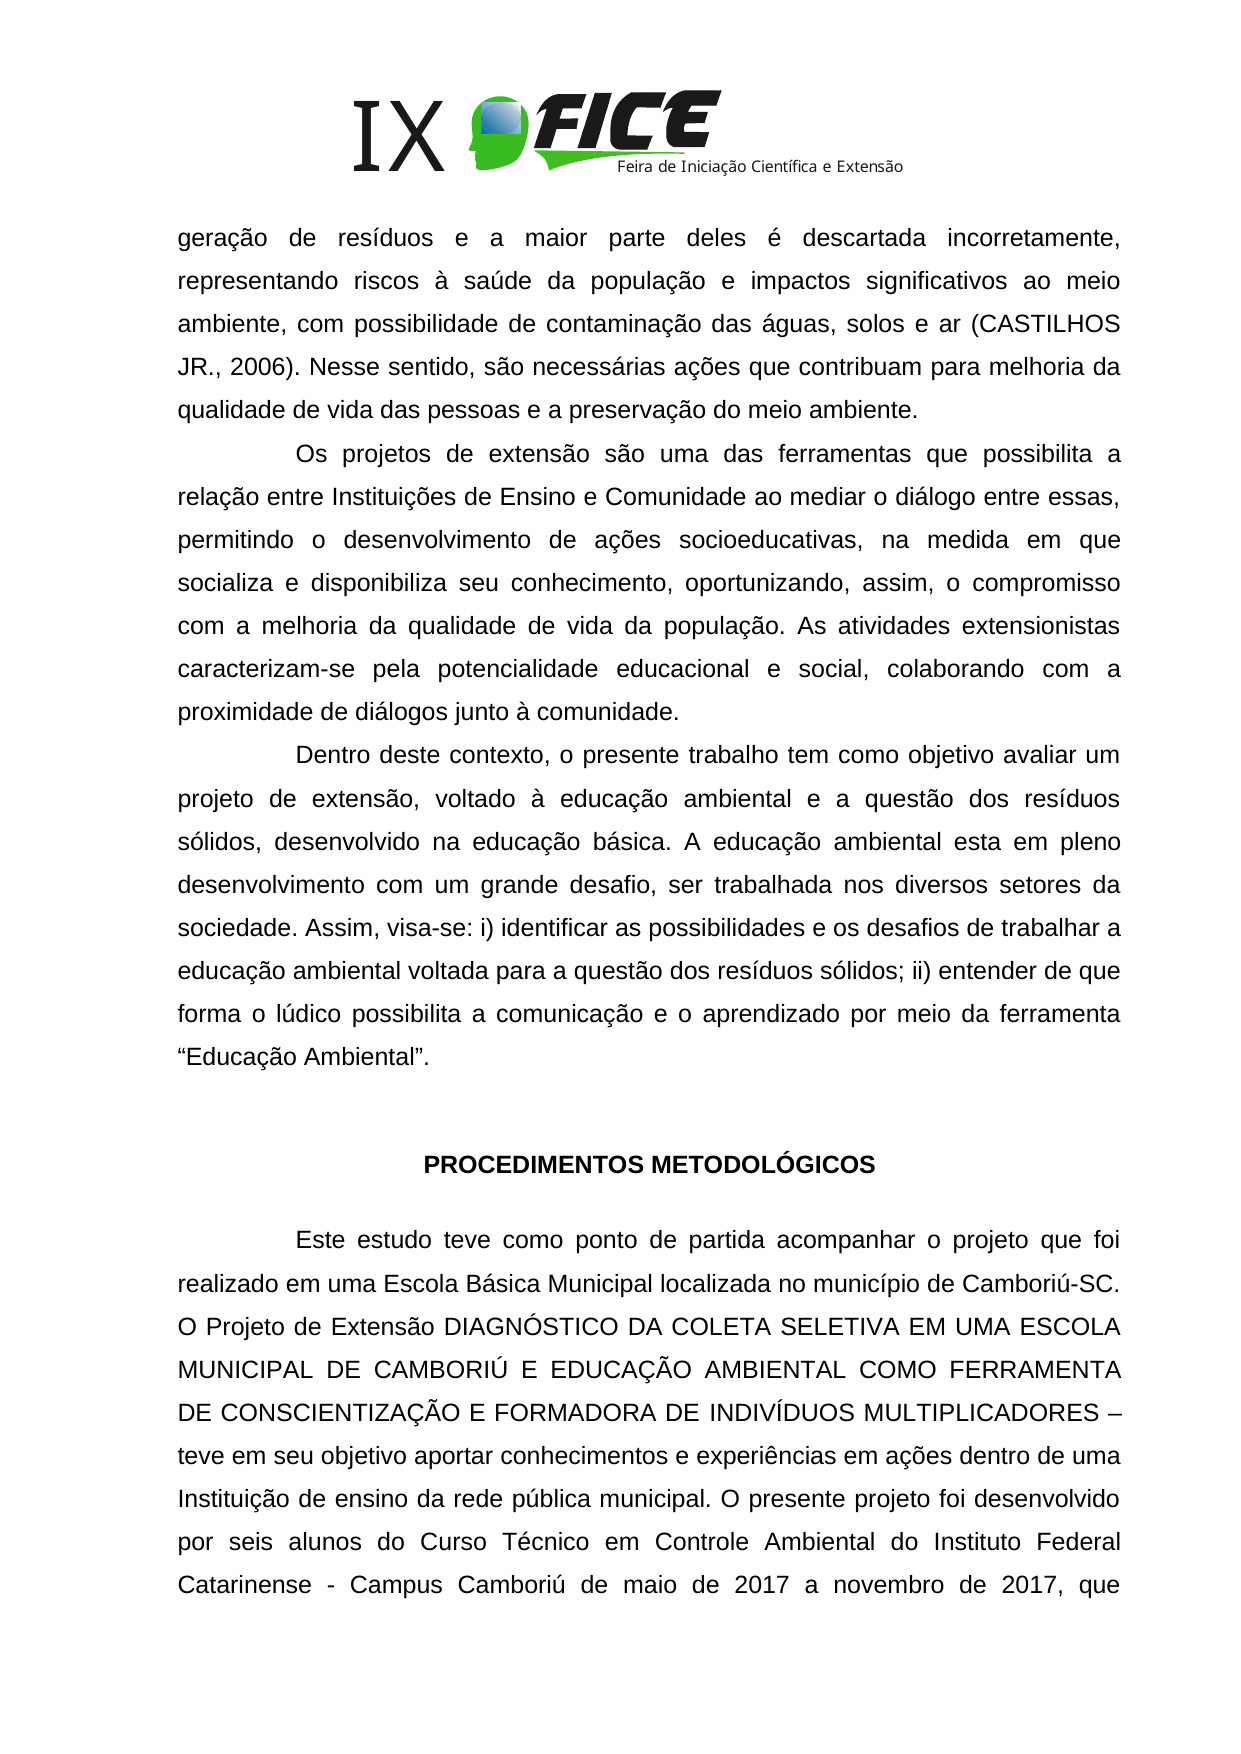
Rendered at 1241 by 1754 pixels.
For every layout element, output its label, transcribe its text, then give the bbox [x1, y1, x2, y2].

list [177, 223, 1122, 424]
text PROCEDIMENTOS METODOLÓGICOS [177, 1150, 1122, 1179]
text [177, 1226, 1122, 1599]
list Os projetos de extensão são uma das ferramentas que possibilita a relação entre Instituições de Ensino e Comunidade ao mediar o diálogo entre essas, permitindo o desenvolvimento de ações socioeducativas, na medida em que socializa e disponibiliza seu conhecimento, oportunizando, assim, o compromisso com a melhoria da qualidade de vida da população. As atividades extensionistas caracterizam-se pela potencialidade educacional e social, colaborando com a proximidade de diálogos junto à comunidade. [177, 438, 1122, 726]
list Dentro deste contexto, o presente trabalho tem como objetivo avaliar um projeto de extensão, voltado à educação ambiental e a questão dos resíduos sólidos, desenvolvido na educação básica. A educação ambiental esta em pleno desenvolvimento com um grande desafio, ser trabalhada nos diversos setores da sociedade. Assim, visa-se: i) identificar as possibilidades e os desafios de trabalhar a educação ambiental voltada para a questão dos resíduos sólidos; ii) entender de que forma o lúdico possibilita a comunicação e o aprendizado por meio da ferramenta “Educação Ambiental”. [177, 740, 1122, 1071]
